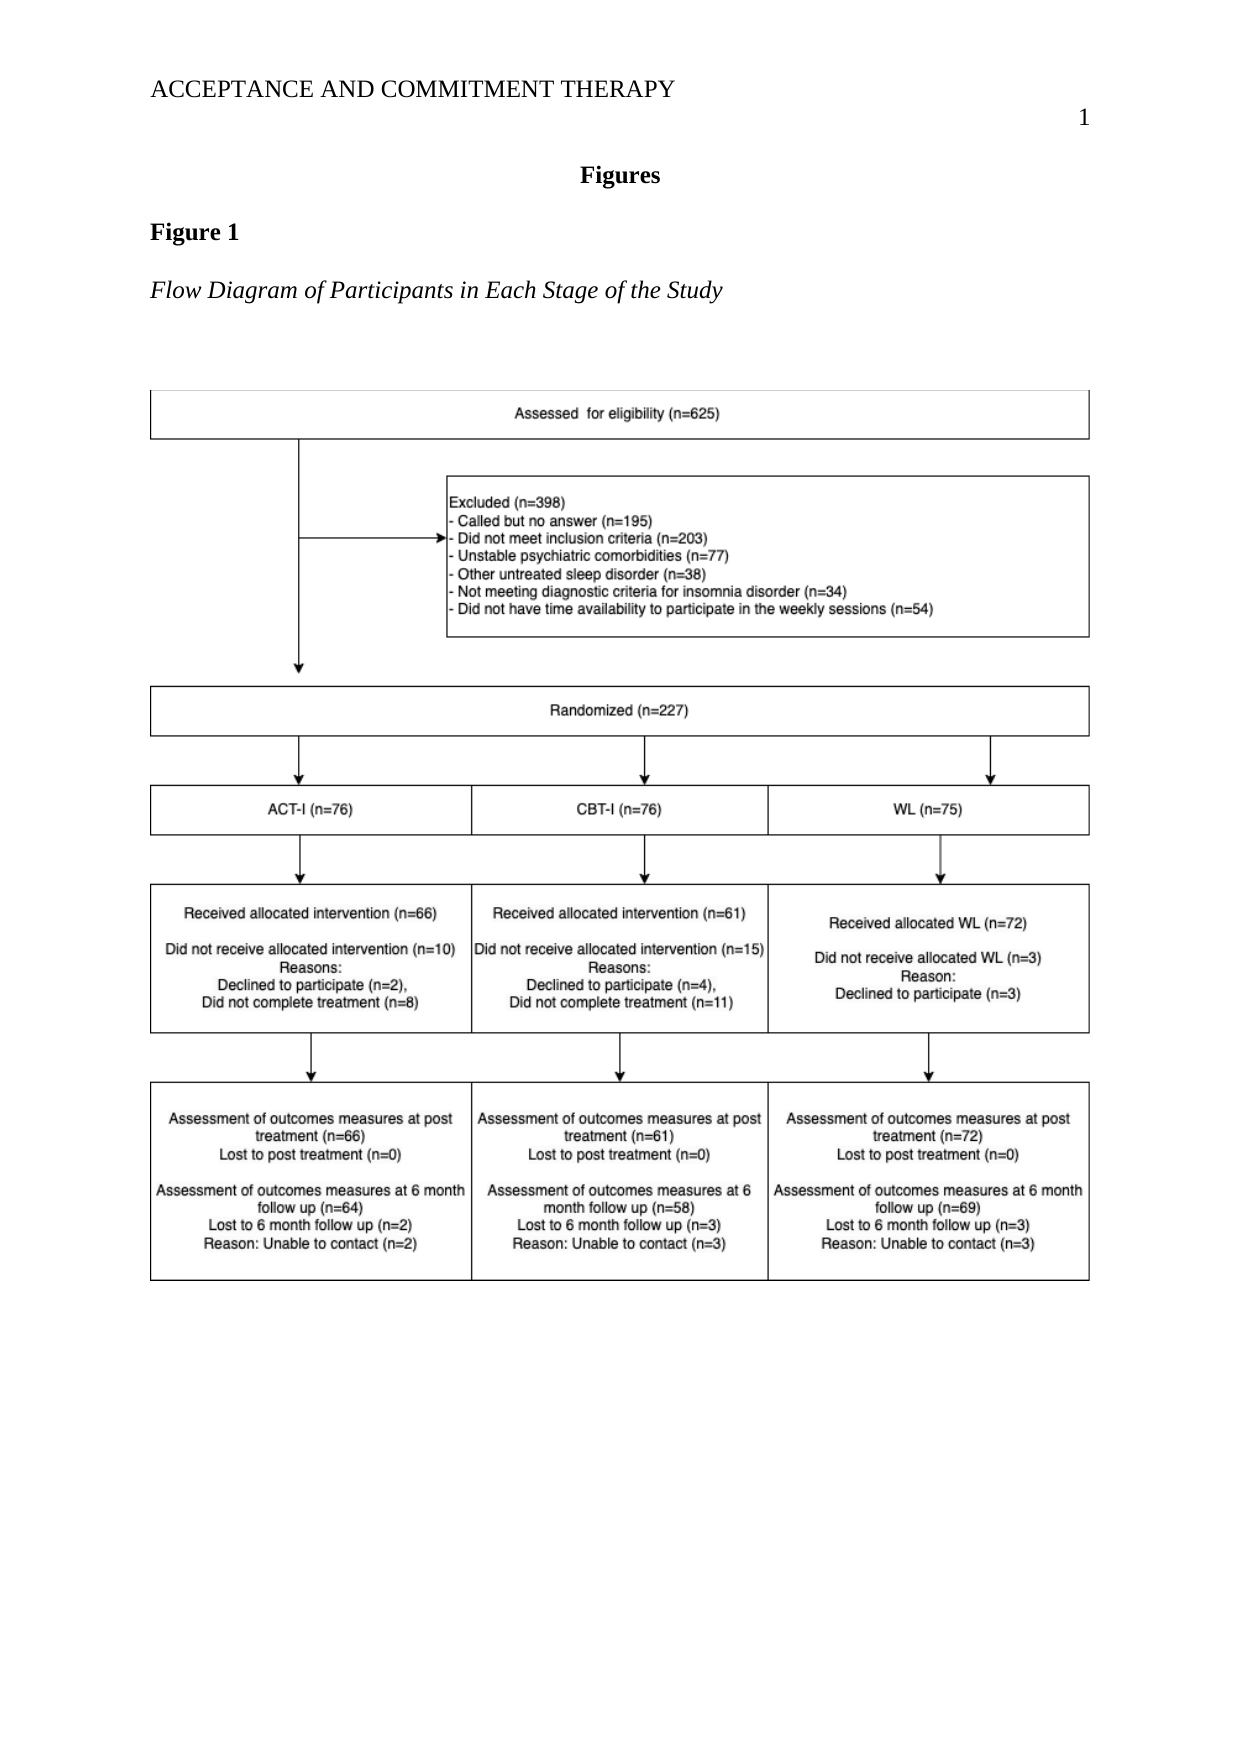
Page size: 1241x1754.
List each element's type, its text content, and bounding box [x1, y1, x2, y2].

text Figures [150, 160, 1090, 189]
text Flow Diagram of Participants in Each Stage of the Study [150, 275, 1090, 304]
text Figure 1 [150, 217, 1090, 246]
picture [150, 390, 1090, 1281]
